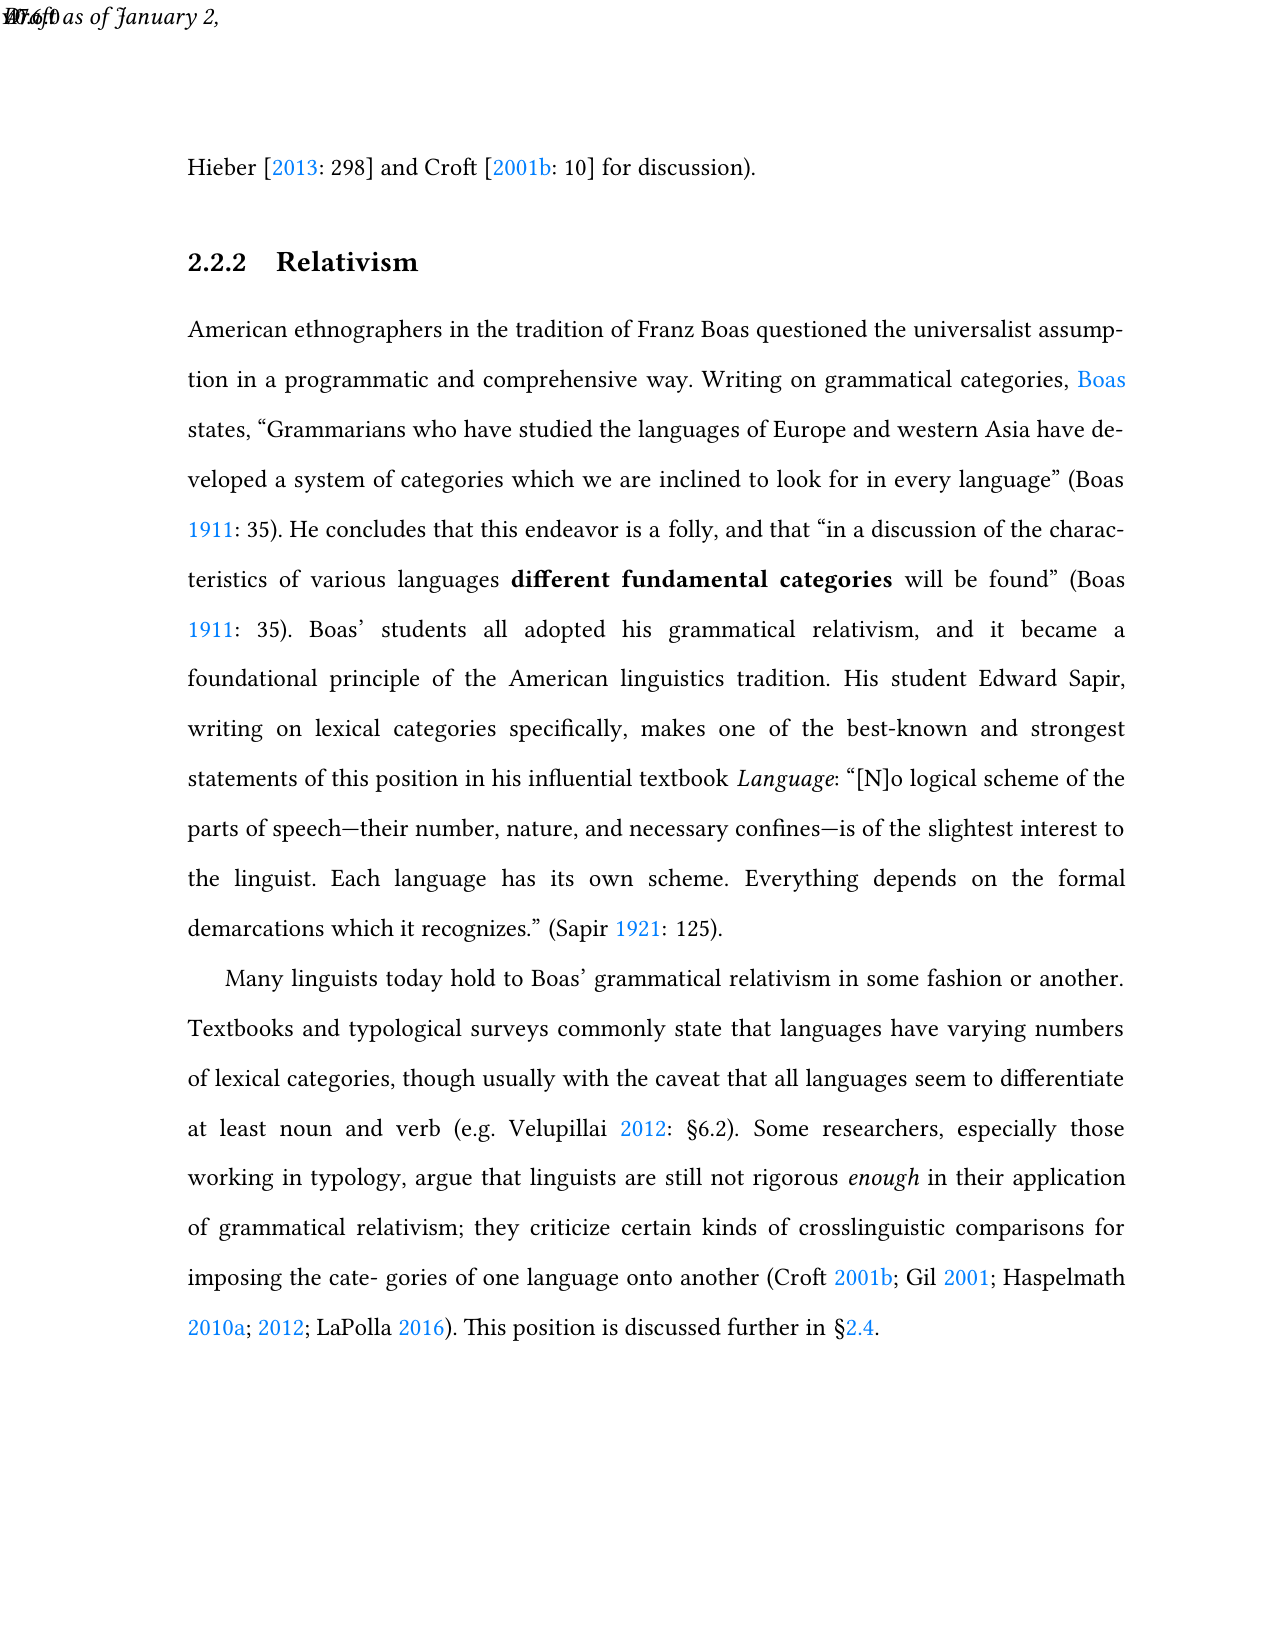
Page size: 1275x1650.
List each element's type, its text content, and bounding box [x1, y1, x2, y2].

text American ethnographers in the tradition of Franz Boas questioned the universalist assump- tion in a programmatic and comprehensive way. Writing on grammatical categories, Boas states, “Grammarians who have studied the languages of Europe and western Asia have de- veloped a system of categories which we are inclined to look for in every language” (Boas 1911: 35). He concludes that this endeavor is a folly, and that “in a discussion of the charac- teristics of various languages different fundamental categories will be found” (Boas 1911: 35). Boas’ students all adopted his grammatical relativism, and it became a foundational principle of the American linguistics tradition. His student Edward Sapir, writing on lexical categories specifically, makes one of the best-known and strongest statements of this position in his influential textbook Language: “[N]o logical scheme of the parts of speech—their number, nature, and necessary confines—is of the slightest interest to the linguist. Each language has its own scheme. Everything depends on the formal demarcations which it recognizes.” (Sapir 1921: 125). [187, 315, 1126, 942]
subtitle Relativism [187, 246, 1181, 279]
text Hieber [2013: 298] and Croft [2001b: 10] for discussion). [187, 152, 1181, 181]
text Many linguists today hold to Boas’ grammatical relativism in some fashion or another. Textbooks and typological surveys commonly state that languages have varying numbers of lexical categories, though usually with the caveat that all languages seem to differentiate at least noun and verb (e.g. Velupillai 2012: §6.2). Some researchers, especially those working in typology, argue that linguists are still not rigorous enough in their application of grammatical relativism; they criticize certain kinds of crosslinguistic comparisons for imposing the cate- gories of one language onto another (Croft 2001b; Gil 2001; Haspelmath 2010a; 2012; LaPolla 2016). This position is discussed further in §2.4. [187, 964, 1126, 1342]
